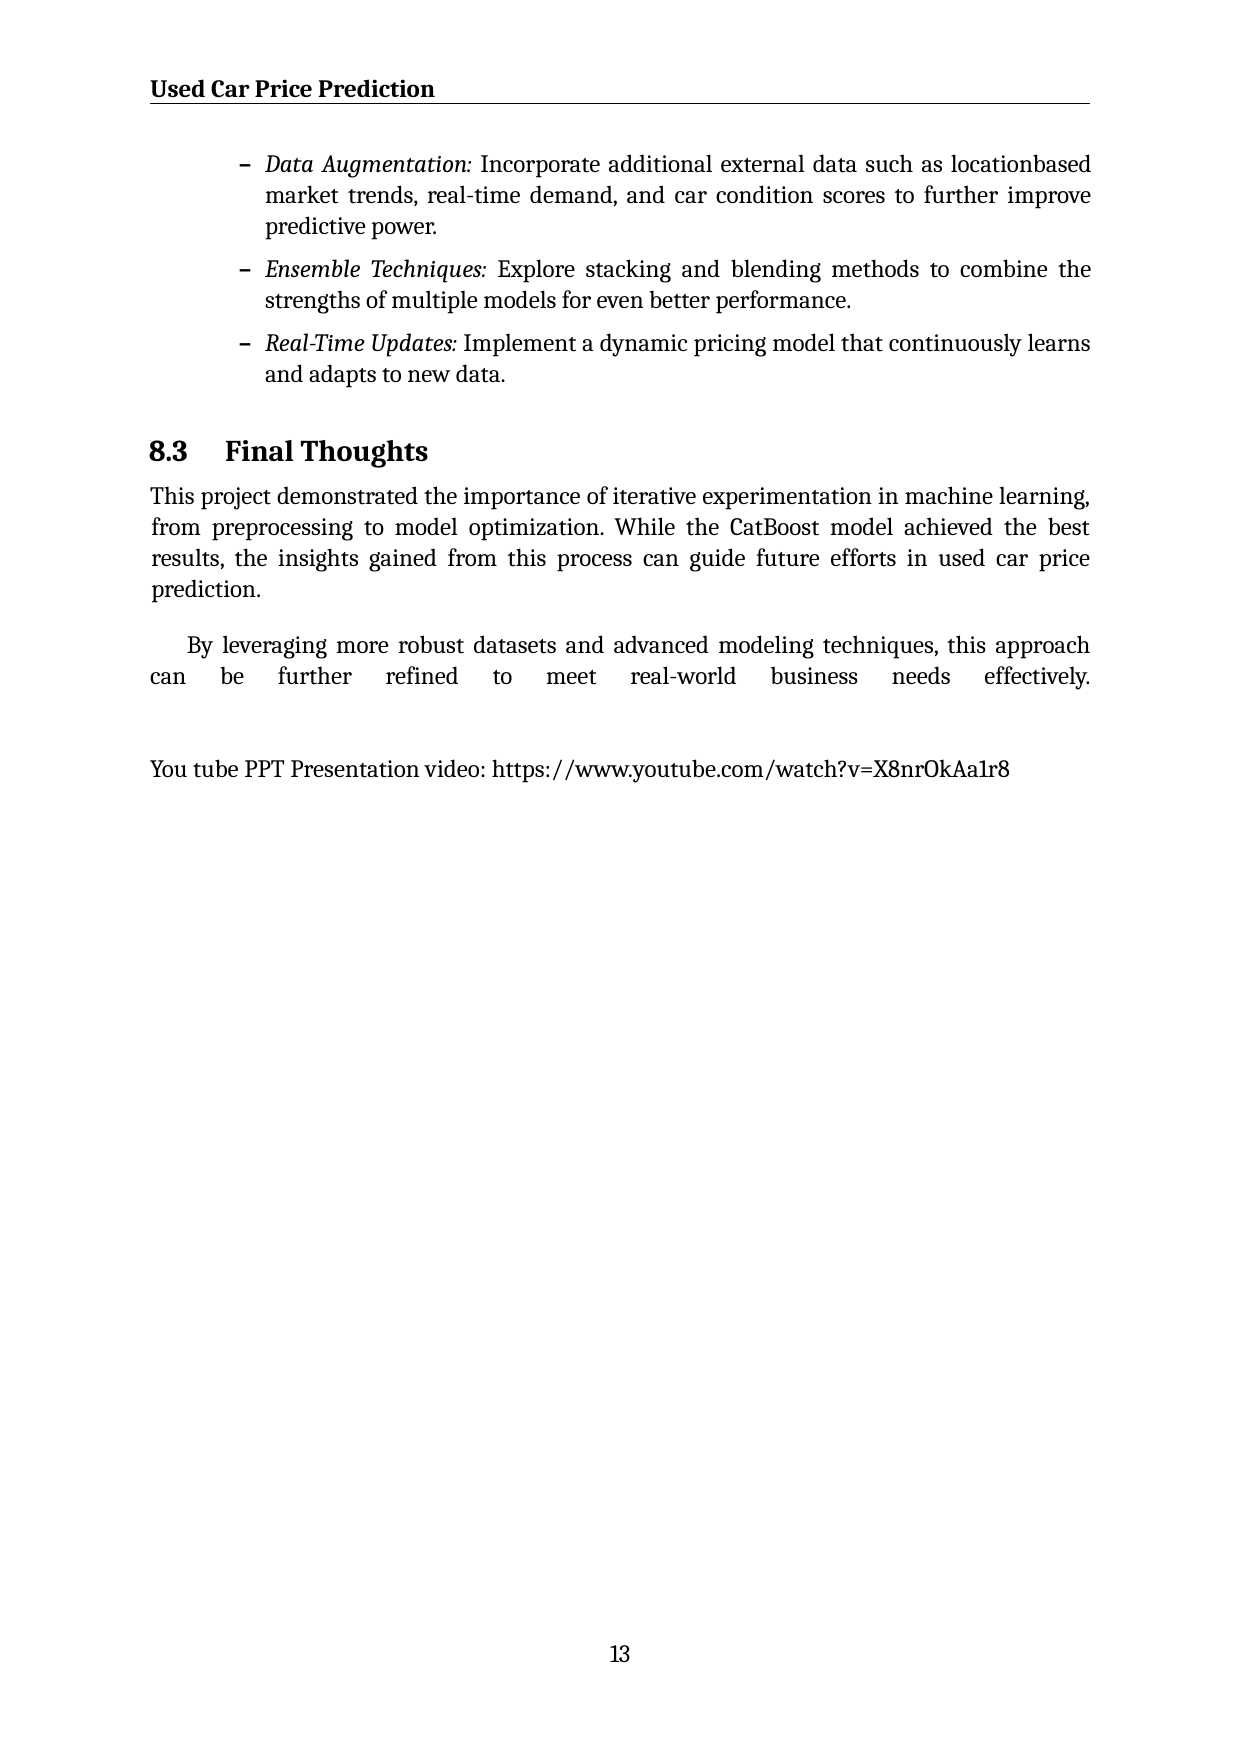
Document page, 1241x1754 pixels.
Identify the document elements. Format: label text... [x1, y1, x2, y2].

list Real-Time Updates: Implement a dynamic pricing model that continuously learns and adapts to new data. [238, 329, 1092, 388]
list Ensemble Techniques: Explore stacking and blending methods to combine the strengths of multiple models for even better performance. [238, 255, 1092, 315]
list Data Augmentation: Incorporate additional external data such as locationbased market trends, real-time demand, and car condition scores to further improve predictive power. [238, 150, 1092, 241]
subtitle Final Thoughts [148, 435, 1090, 469]
text By leveraging more robust datasets and advanced modeling techniques, this approach can be further refined to meet real-world business needs effectively. You tube PPT Presentation video: https://www.youtube.com/watch?v=X8nrOkAa1r8 [150, 631, 1092, 783]
text This project demonstrated the importance of iterative experimentation in machine learning, from preprocessing to model optimization. While the CatBoost model achieved the best results, the insights gained from this process can guide future efforts in used car price prediction. [150, 482, 1092, 604]
